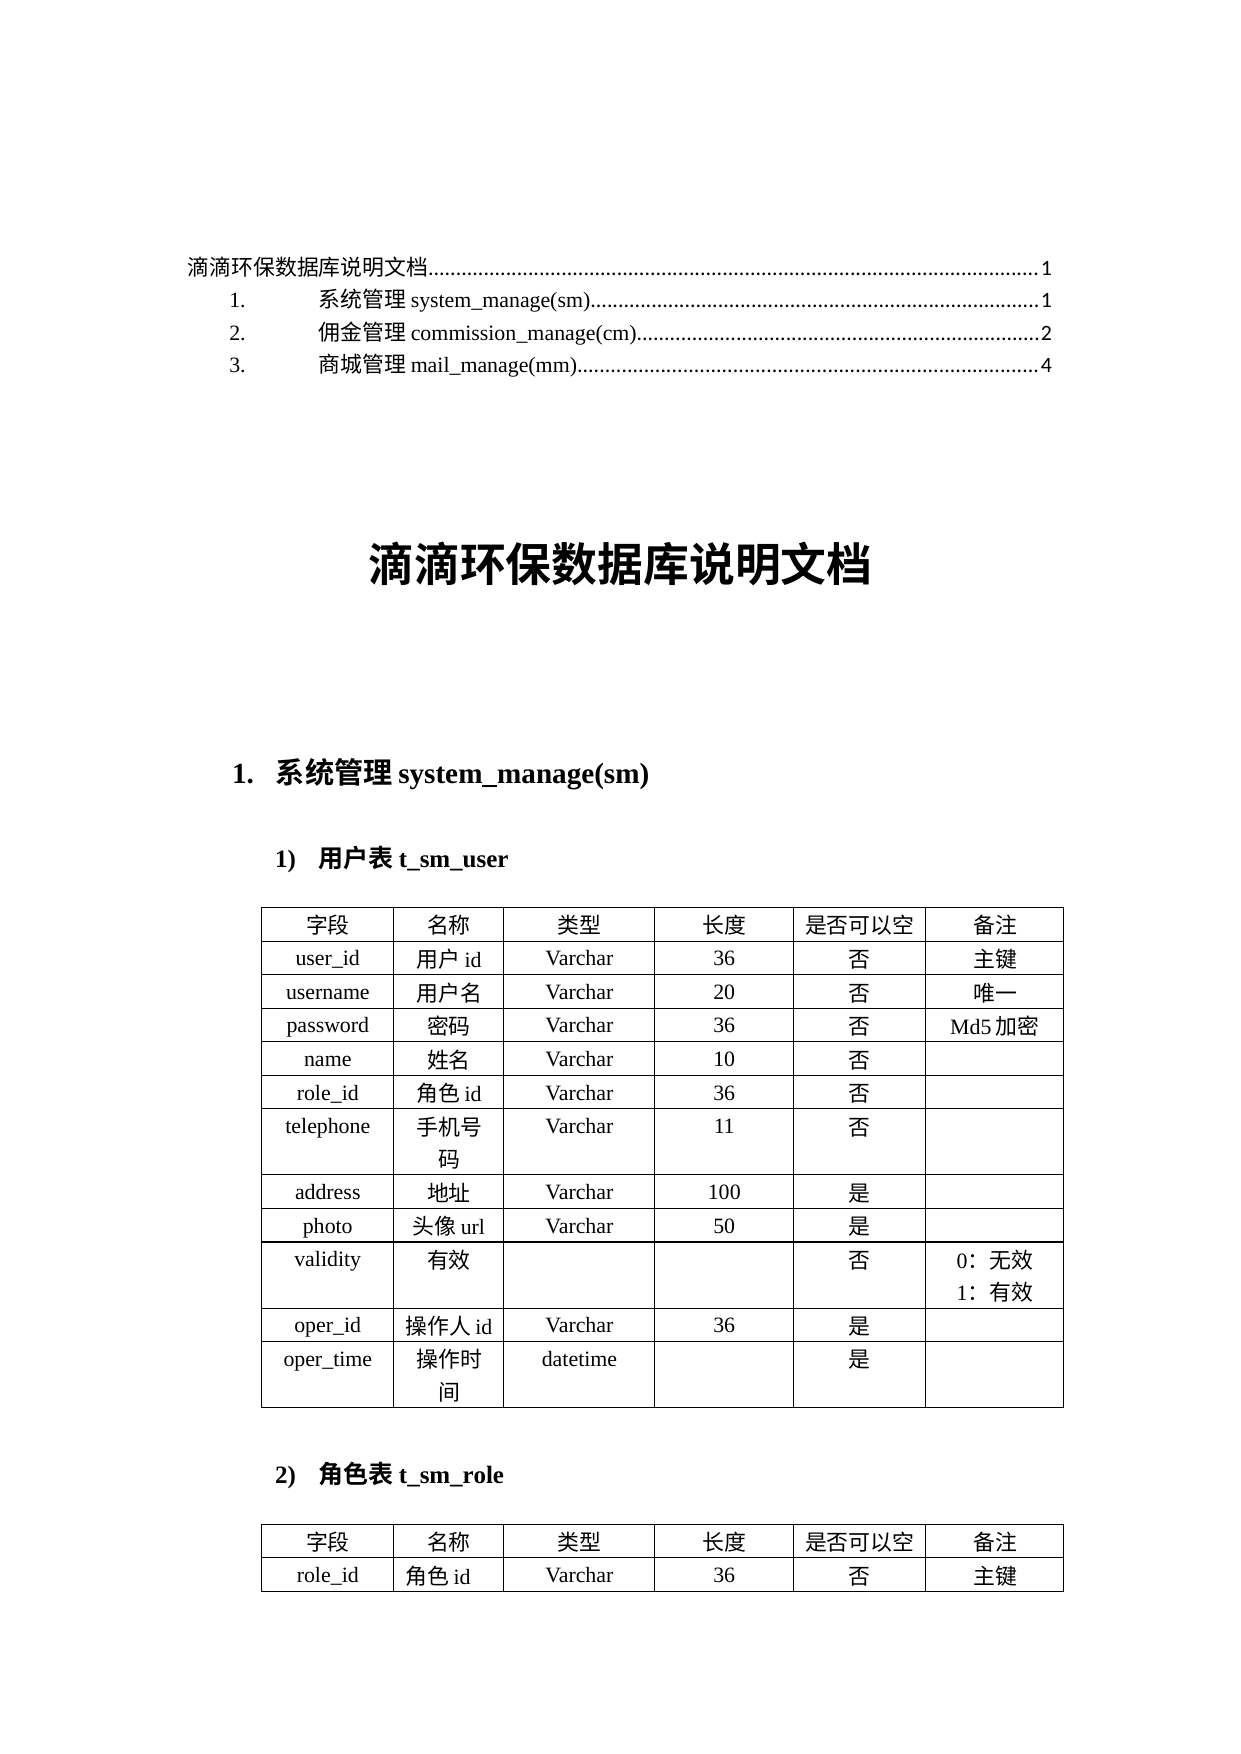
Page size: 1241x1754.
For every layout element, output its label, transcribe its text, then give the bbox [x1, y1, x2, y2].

table_cell oper_time [262, 1342, 393, 1407]
text 3. 商城管理mail_manage(mm) 4 [229, 347, 1053, 379]
table_cell 唯一 [926, 975, 1063, 1008]
table_cell 50 [655, 1209, 793, 1241]
table_cell 36 [655, 942, 793, 974]
table_cell 是 [794, 1209, 925, 1241]
table_cell [926, 1175, 1063, 1208]
table_cell 用户id [394, 942, 503, 974]
table_cell Varchar [504, 1175, 654, 1208]
table_cell 是 [794, 1175, 925, 1208]
table_header 字段 [262, 1525, 393, 1557]
table_cell 头像url [394, 1209, 503, 1241]
table_cell address [262, 1175, 393, 1208]
table_cell 0：无效 1：有效 [926, 1243, 1063, 1307]
table_cell [926, 1342, 1063, 1407]
text 2. 佣金管理commission_manage(cm) 2 [229, 314, 1053, 347]
table_cell 否 [794, 1109, 925, 1174]
table_cell username [262, 975, 393, 1008]
table_cell 10 [655, 1042, 793, 1075]
table_cell 36 [655, 1009, 793, 1041]
table_header 字段 [262, 908, 393, 941]
table_header 备注 [926, 1525, 1063, 1557]
table_header 名称 [394, 1525, 503, 1557]
table_cell validity [262, 1243, 393, 1307]
table_header 是否可以空 [794, 1525, 925, 1557]
text 滴滴环保数据库说明文档 1 [187, 249, 1053, 282]
table_cell 否 [794, 1009, 925, 1041]
table_cell 36 [655, 1309, 793, 1341]
table_cell 36 [655, 1558, 793, 1591]
table_cell [655, 1243, 793, 1307]
table_cell Varchar [504, 1042, 654, 1075]
table_cell 否 [794, 1243, 925, 1307]
table_cell datetime [504, 1342, 654, 1407]
table_cell 角色id [394, 1558, 503, 1591]
table_cell [926, 1209, 1063, 1241]
table_cell name [262, 1042, 393, 1075]
table_cell password [262, 1009, 393, 1041]
table_cell 否 [794, 1076, 925, 1108]
table_cell 否 [794, 1558, 925, 1591]
table_cell [504, 1243, 654, 1307]
table_cell 20 [655, 975, 793, 1008]
table_cell oper_id [262, 1309, 393, 1341]
table_header 名称 [394, 908, 503, 941]
table_cell 否 [794, 975, 925, 1008]
table_cell 密码 [394, 1009, 503, 1041]
table_cell Varchar [504, 1076, 654, 1108]
table_cell 地址 [394, 1175, 503, 1208]
table_cell Varchar [504, 975, 654, 1008]
table_cell user_id [262, 942, 393, 974]
table_cell 否 [794, 942, 925, 974]
table_cell telephone [262, 1109, 393, 1174]
table_cell 36 [655, 1076, 793, 1108]
table_cell [926, 1042, 1063, 1075]
table_cell Varchar [504, 1009, 654, 1041]
table_cell Varchar [504, 1309, 654, 1341]
table_cell 手机号码 [394, 1109, 503, 1174]
table_cell 是 [794, 1342, 925, 1407]
table_cell 主键 [926, 942, 1063, 974]
subtitle 系统管理system_manage(sm) [232, 738, 1053, 803]
table_cell Varchar [504, 942, 654, 974]
table_cell 是 [794, 1309, 925, 1341]
table_header 长度 [655, 908, 793, 941]
table_cell [655, 1342, 793, 1407]
table_cell 11 [655, 1109, 793, 1174]
table_cell 有效 [394, 1243, 503, 1307]
table_cell photo [262, 1209, 393, 1241]
table_cell Varchar [504, 1209, 654, 1241]
subtitle 滴滴环保数据库说明文档 [187, 512, 1053, 610]
table_cell 操作人id [394, 1309, 503, 1341]
subtitle 用户表t_sm_user [275, 824, 1053, 889]
table_header 类型 [504, 908, 654, 941]
table_cell 姓名 [394, 1042, 503, 1075]
table_cell 操作时间 [394, 1342, 503, 1407]
table_header 长度 [655, 1525, 793, 1557]
table_cell [926, 1076, 1063, 1108]
text 1. 系统管理system_manage(sm) 1 [229, 282, 1053, 314]
table_header 备注 [926, 908, 1063, 941]
table_cell Md5加密 [926, 1009, 1063, 1041]
table_cell role_id [262, 1076, 393, 1108]
subtitle 角色表t_sm_role [275, 1441, 1053, 1506]
table_cell Varchar [504, 1109, 654, 1174]
table_header 是否可以空 [794, 908, 925, 941]
table_cell 主键 [926, 1558, 1063, 1591]
table_cell Varchar [504, 1558, 654, 1591]
table_cell 用户名 [394, 975, 503, 1008]
table_cell 100 [655, 1175, 793, 1208]
table_cell role_id [262, 1558, 393, 1591]
table_cell 否 [794, 1042, 925, 1075]
table_header 类型 [504, 1525, 654, 1557]
table_cell [926, 1109, 1063, 1174]
table_cell [926, 1309, 1063, 1341]
table_cell 角色id [394, 1076, 503, 1108]
